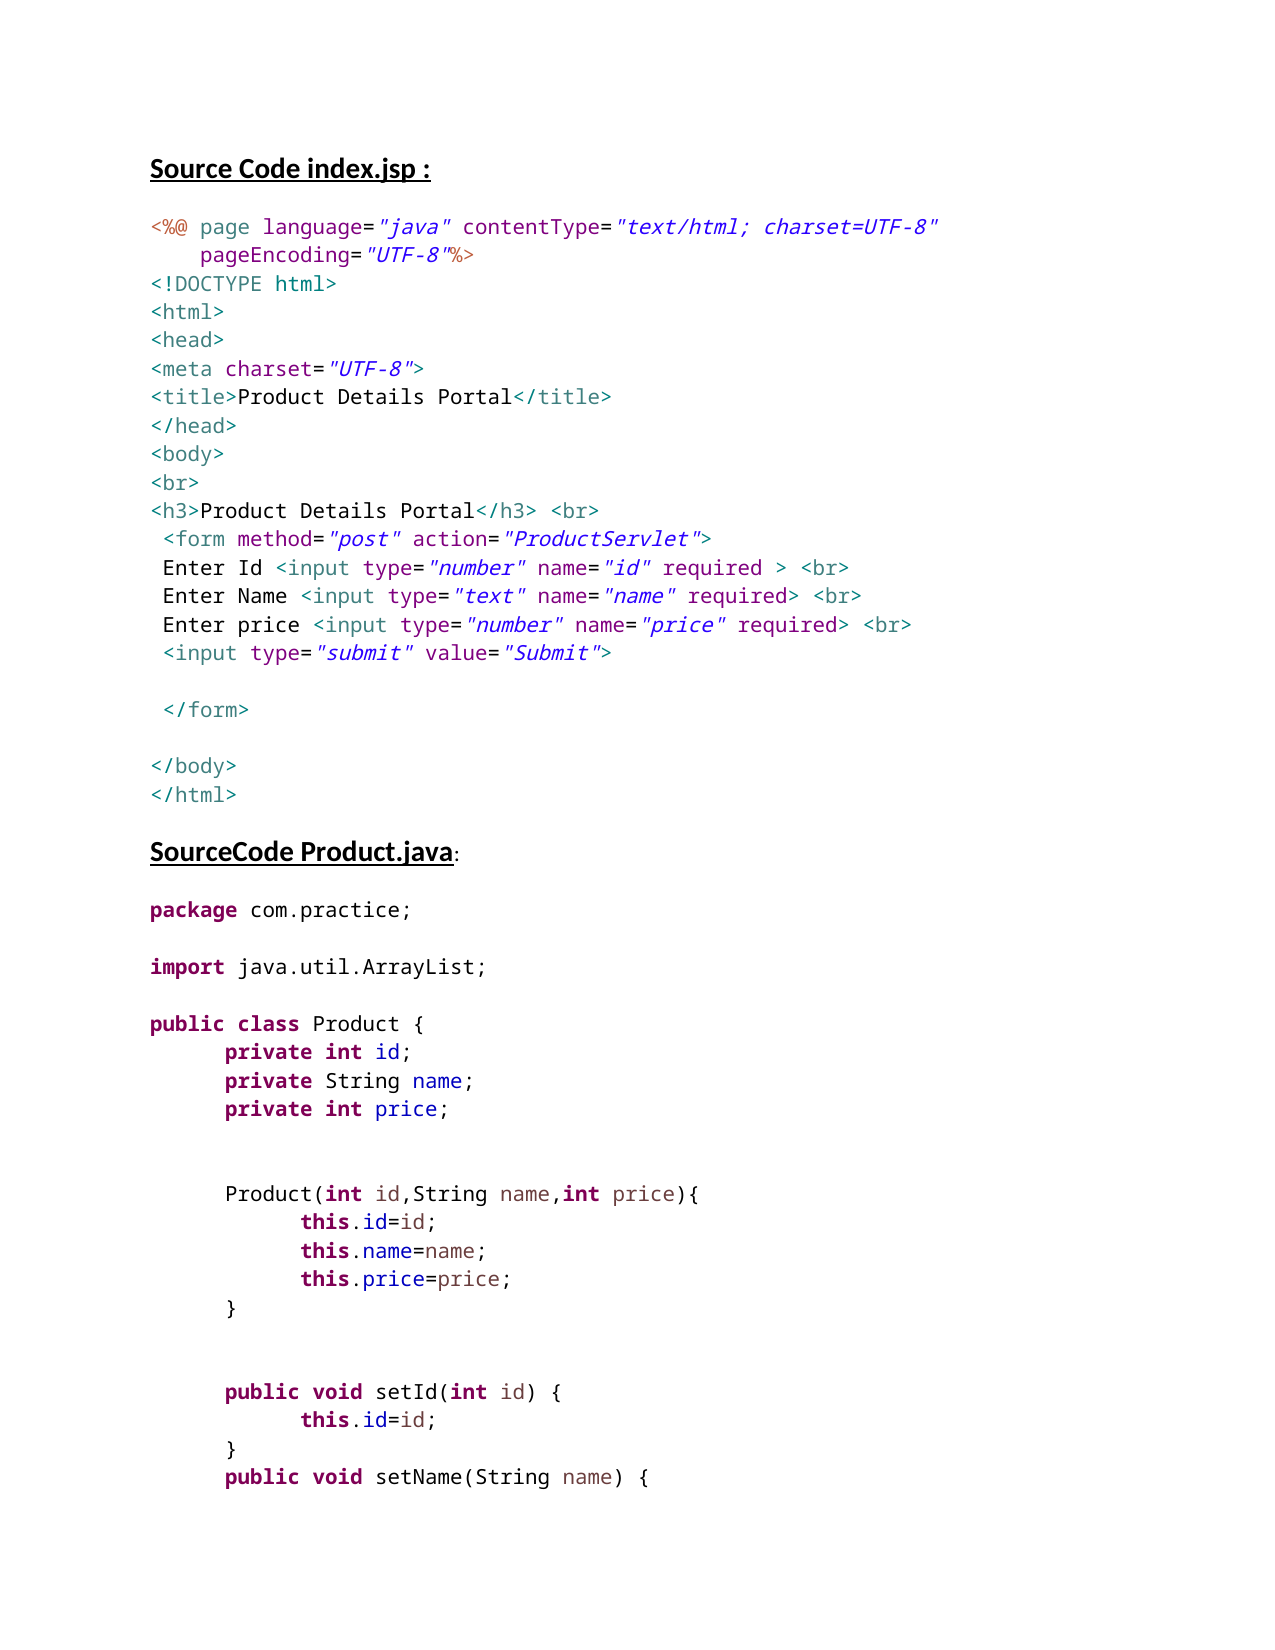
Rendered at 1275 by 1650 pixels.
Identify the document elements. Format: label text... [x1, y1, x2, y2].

text import java.util.ArrayList; [150, 952, 1125, 981]
text private String name; [150, 1066, 1125, 1094]
text <head> [150, 326, 1125, 354]
text <h3>Product Details Portal</h3> <br> [150, 496, 1125, 524]
text public class Product { [150, 1009, 1125, 1037]
text pageEncoding="UTF-8"%> [150, 240, 1125, 269]
text this.id=id; [150, 1207, 1125, 1236]
text private int id; [150, 1037, 1125, 1066]
text public void setName(String name) { [150, 1462, 1125, 1491]
text Source Code index.jsp : [150, 150, 1125, 186]
text <title>Product Details Portal</title> [150, 382, 1125, 411]
text <form method="post" action="ProductServlet"> [150, 524, 1125, 553]
text <body> [150, 439, 1125, 468]
text </body> [150, 752, 1125, 780]
text </html> [150, 780, 1125, 808]
text Enter Name <input type="text" name="name" required> <br> [150, 581, 1125, 610]
text </form> [150, 695, 1125, 723]
text } [150, 1293, 1125, 1321]
text <input type="submit" value="Submit"> [150, 638, 1125, 667]
text <!DOCTYPE html> [150, 269, 1125, 297]
text Product(int id,String name,int price){ [150, 1179, 1125, 1207]
text this.id=id; [150, 1406, 1125, 1434]
text SourceCode Product.java: [150, 833, 1125, 869]
text public void setId(int id) { [150, 1377, 1125, 1406]
text <%@ page language="java" contentType="text/html; charset=UTF-8" [150, 212, 1125, 240]
text <meta charset="UTF-8"> [150, 354, 1125, 382]
text this.price=price; [150, 1264, 1125, 1293]
text </head> [150, 411, 1125, 439]
text Enter Id <input type="number" name="id" required > <br> [150, 553, 1125, 581]
text Enter price <input type="number" name="price" required> <br> [150, 610, 1125, 638]
text } [150, 1434, 1125, 1462]
text this.name=name; [150, 1236, 1125, 1264]
text private int price; [150, 1094, 1125, 1123]
text package com.practice; [150, 895, 1125, 924]
text <br> [150, 468, 1125, 496]
text <html> [150, 297, 1125, 326]
